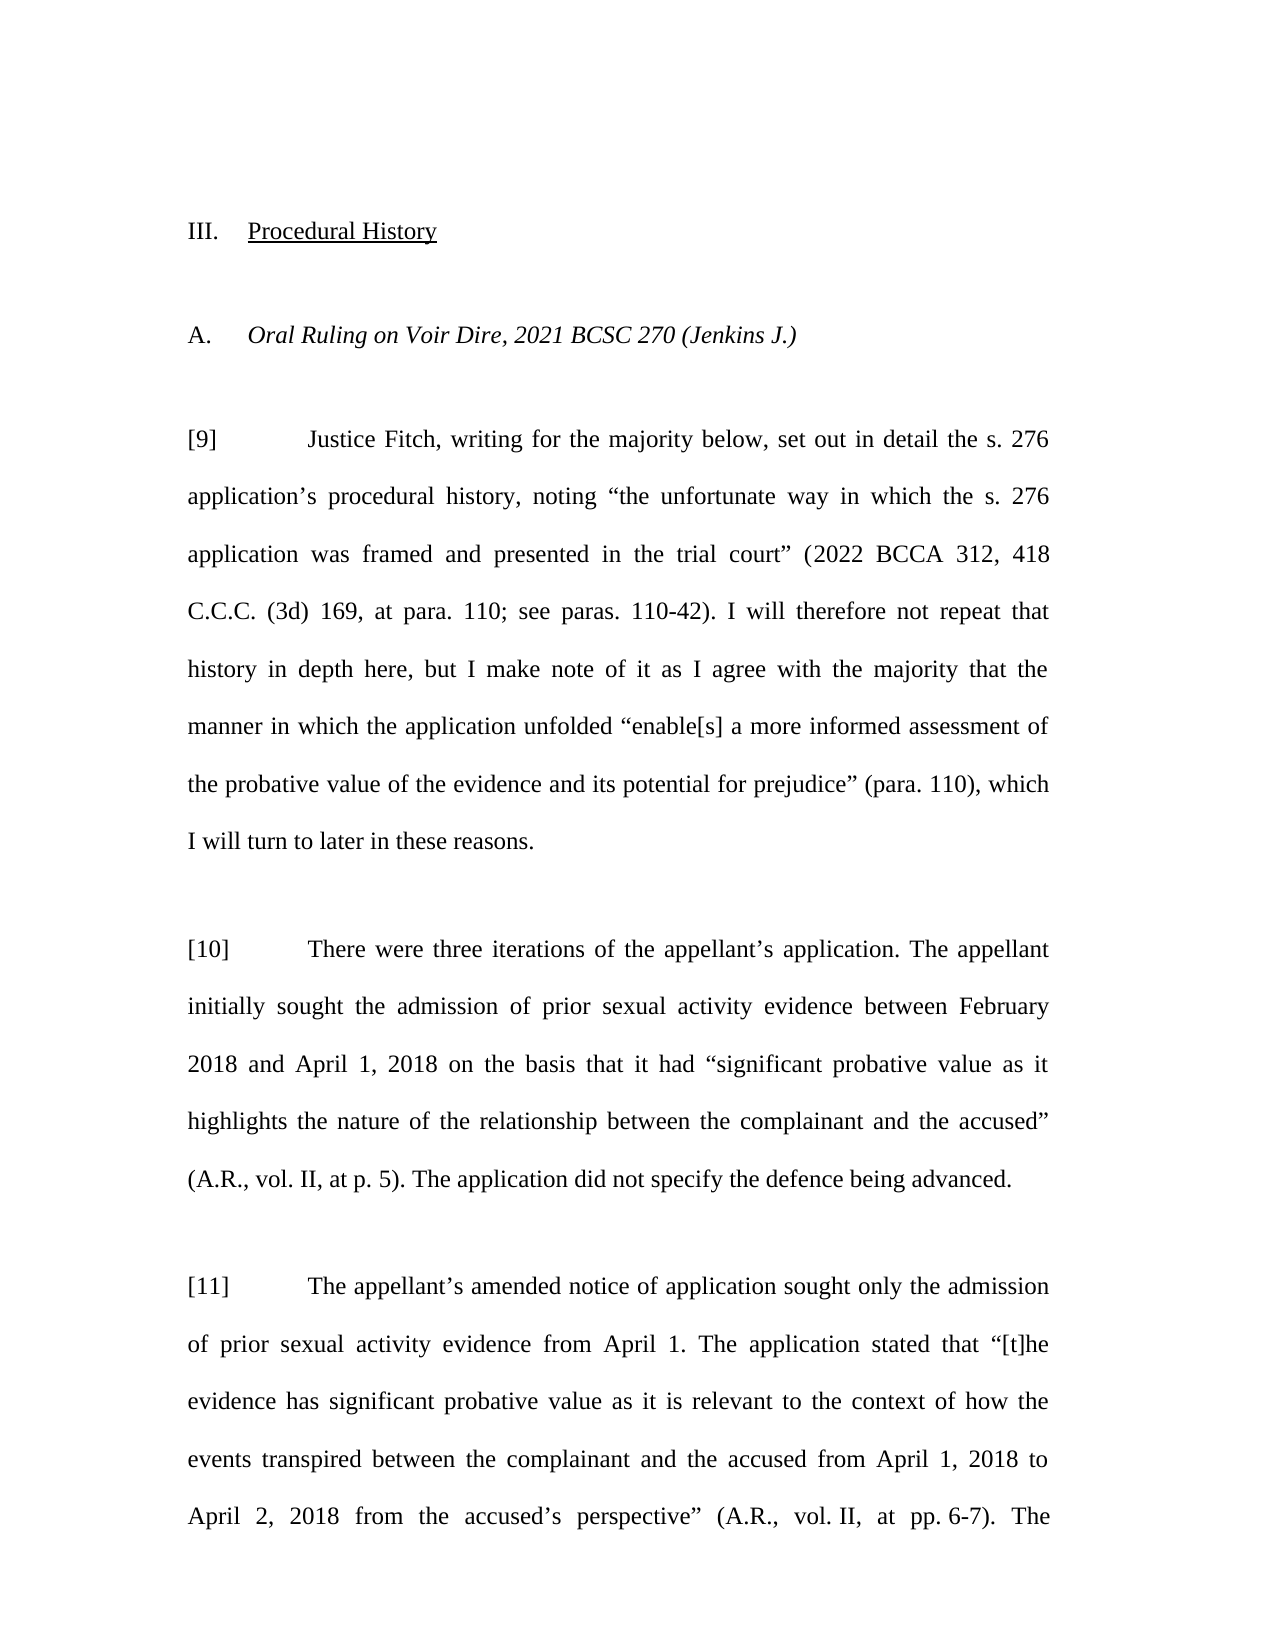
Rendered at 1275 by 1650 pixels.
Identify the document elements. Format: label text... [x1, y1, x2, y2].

title Oral Ruling on Voir Dire, 2021 BCSC 270 (Jenkins J.) [187, 320, 1050, 349]
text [187, 1271, 1050, 1530]
text There were three iterations of the appellant’s application. The appellant initially sought the admission of prior sexual activity evidence between February 2018 and April 1, 2018 on the basis that it had “significant probative value as it highlights the nature of the relationship between the complainant and the accused” (A.R., vol. II, at p. 5). The application did not specify the defence being advanced. [187, 934, 1050, 1193]
text Justice Fitch, writing for the majority below, set out in detail the s. 276 application’s procedural history, noting “the unfortunate way in which the s. 276 application was framed and presented in the trial court” (2022 BCCA 312, 418 C.C.C. (3d) 169, at para. 110; see paras. 110-42). I will therefore not repeat that history in depth here, but I make note of it as I agree with the majority that the manner in which the application unfolded “enable[s] a more informed assessment of the probative value of the evidence and its potential for prejudice” (para. 110), which I will turn to later in these reasons. [187, 424, 1050, 855]
title Procedural History [187, 216, 1050, 245]
